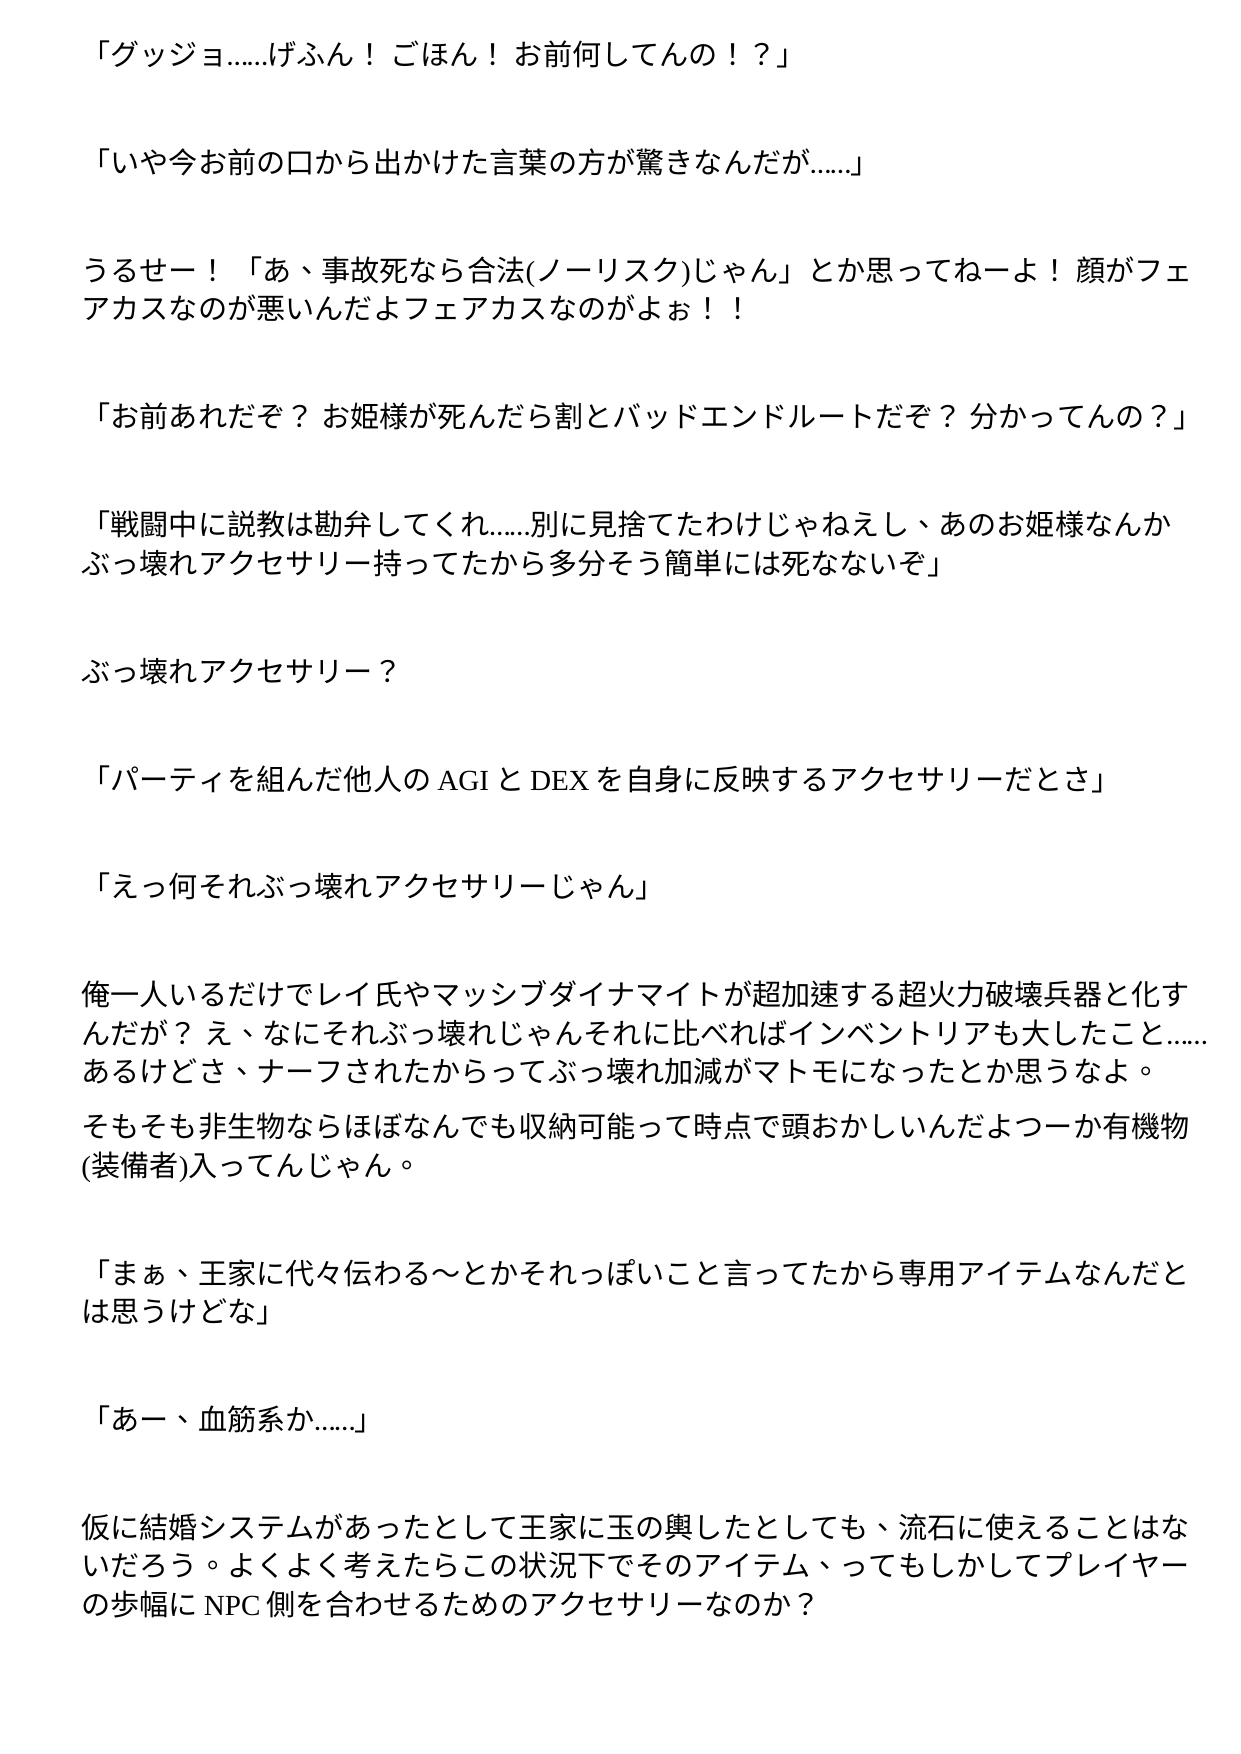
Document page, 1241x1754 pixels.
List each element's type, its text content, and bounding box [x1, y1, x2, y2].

text うるせー！ 「あ、事故死なら合法(ノーリスク)じゃん」とか思ってねーよ！ 顔がフェアカスなのが悪いんだよフェアカスなのがよぉ！！ [81, 253, 1215, 327]
text 俺一人いるだけでレイ氏やマッシブダイナマイトが超加速する超火力破壊兵器と化すんだが？ え、なにそれぶっ壊れじゃんそれに比べればインベントリアも大したこと……あるけどさ、ナーフされたからってぶっ壊れ加減がマトモになったとか思うなよ。 [81, 977, 1215, 1090]
text 「戦闘中に説教は勘弁してくれ……別に見捨てたわけじゃねえし、あのお姫様なんかぶっ壊れアクセサリー持ってたから多分そう簡単には死なないぞ」 [81, 507, 1215, 581]
text 「えっ何それぶっ壊れアクセサリーじゃん」 [81, 869, 1215, 905]
text 「あー、血筋系か……」 [81, 1402, 1215, 1438]
text 「まぁ、王家に代々伝わる〜とかそれっぽいこと言ってたから専用アイテムなんだとは思うけどな」 [81, 1256, 1215, 1330]
text そもそも非生物ならほぼなんでも収納可能って時点で頭おかしいんだよつーか有機物(装備者)入ってんじゃん。 [81, 1109, 1215, 1183]
text 仮に結婚システムがあったとして王家に玉の輿したとしても、流石に使えることはないだろう。よくよく考えたらこの状況下でそのアイテム、ってもしかしてプレイヤーの歩幅にNPC側を合わせるためのアクセサリーなのか？ [81, 1510, 1215, 1622]
text ぶっ壊れアクセサリー？ [81, 654, 1215, 689]
text 「いや今お前の口から出かけた言葉の方が驚きなんだが……」 [81, 145, 1215, 181]
text 「グッジョ……げふん！ ごほん！ お前何してんの！？」 [81, 37, 1215, 73]
text 「お前あれだぞ？ お姫様が死んだら割とバッドエンドルートだぞ？ 分かってんの？」 [81, 399, 1215, 435]
text 「パーティを組んだ他人のAGIとDEXを自身に反映するアクセサリーだとさ」 [81, 762, 1215, 797]
